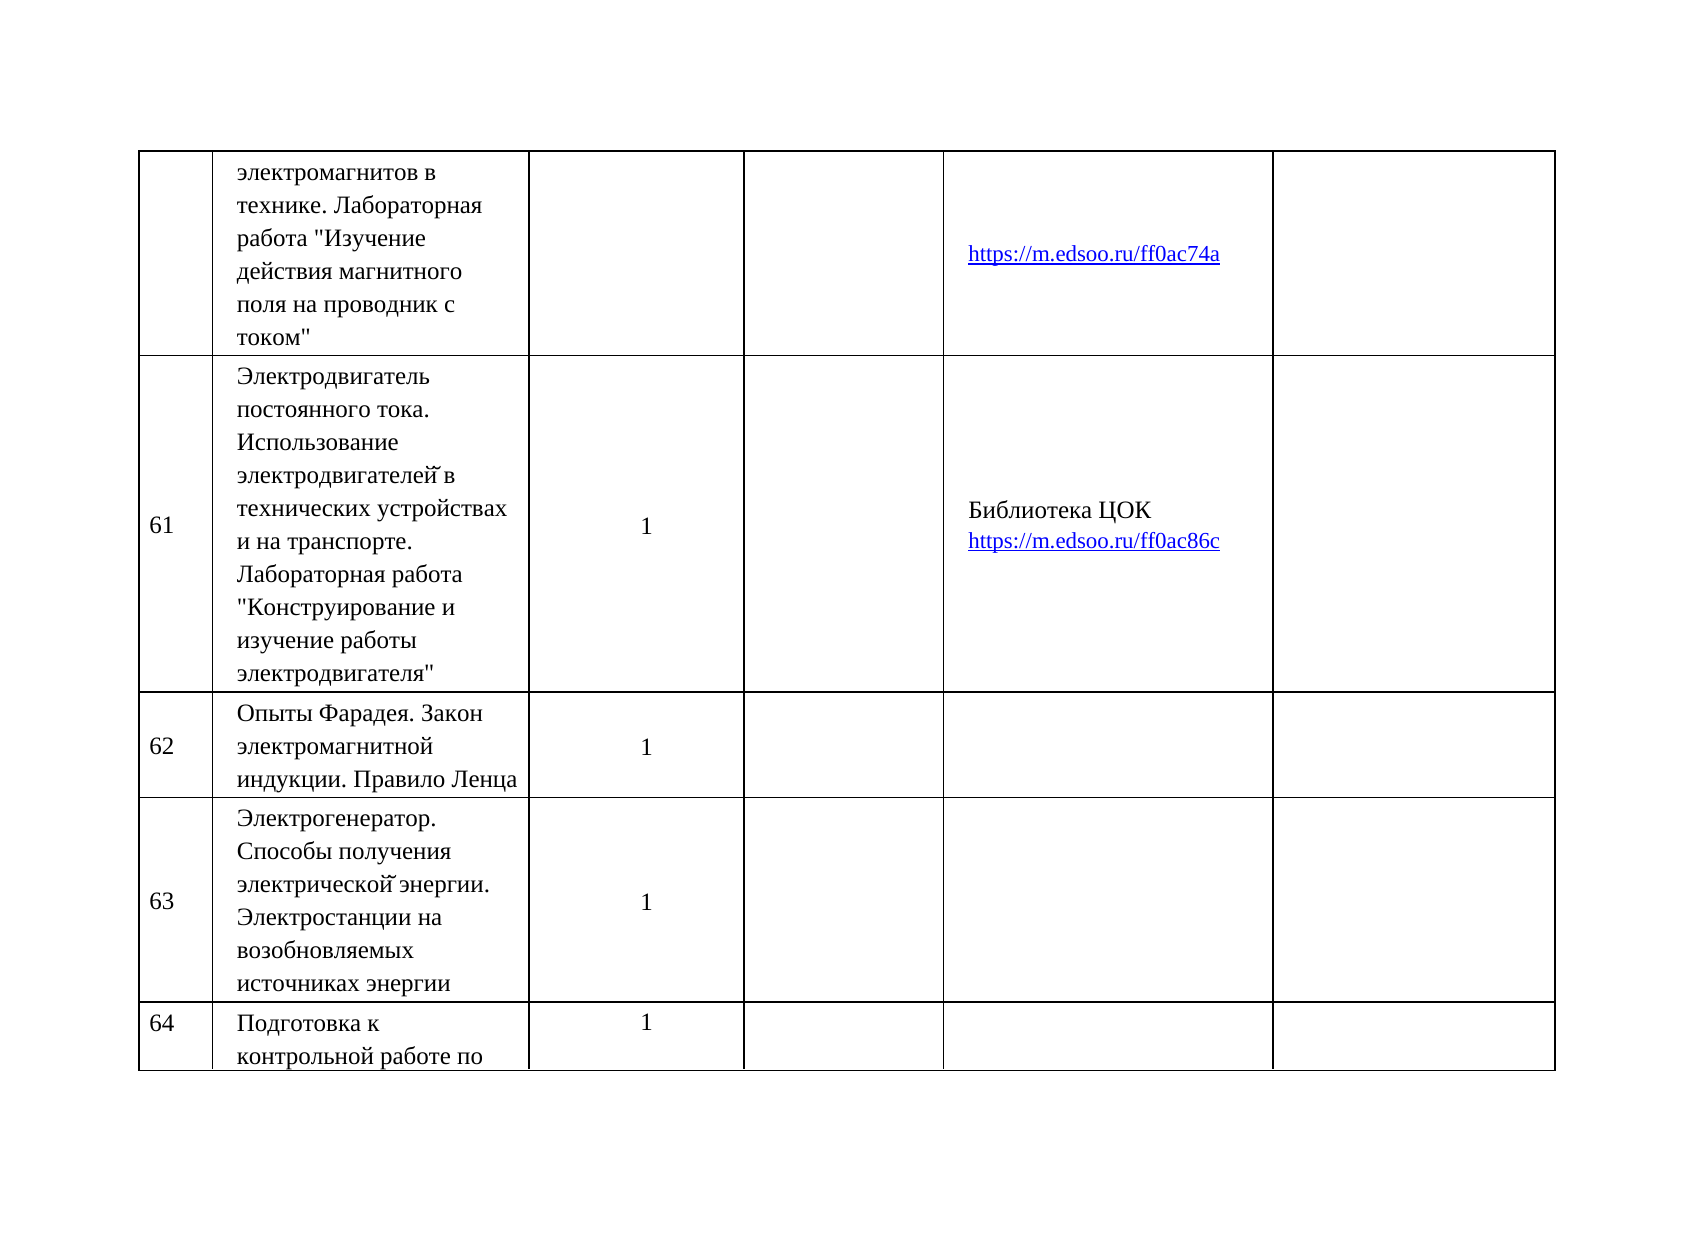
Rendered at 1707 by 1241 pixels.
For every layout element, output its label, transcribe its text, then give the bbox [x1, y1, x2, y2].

table_cell [745, 693, 943, 796]
table_cell [1274, 152, 1554, 354]
table_cell 1 [530, 798, 743, 1001]
table_cell 1 [530, 356, 743, 691]
table_cell [944, 1003, 1272, 1069]
table_cell 60 [140, 152, 212, 354]
table_cell [944, 693, 1272, 796]
table_cell 64 [140, 1003, 212, 1069]
table_cell [745, 798, 943, 1001]
table_cell [745, 356, 943, 691]
table_cell [1274, 356, 1554, 691]
table_cell Библиотека ЦОК https://m.edsoo.ru/ff0ac86c [944, 356, 1272, 691]
table_cell [745, 1003, 943, 1069]
table_cell [944, 798, 1272, 1001]
table_cell Электродвигатель постоянного тока. Использование электродвигателей̆ в технических устройствах и на транспорте. Лабораторная работа "Конструирование и изучение работы электродвигателя" [213, 356, 528, 691]
table_cell Электрогенератор. Способы получения электрической̆ энергии. Электростанции на возобновляемых источниках энергии [213, 798, 528, 1001]
table_cell [1274, 798, 1554, 1001]
table_cell 1 [530, 693, 743, 796]
table_cell [1274, 1003, 1554, 1069]
table_cell 61 [140, 356, 212, 691]
table_cell 62 [140, 693, 212, 796]
table_cell 63 [140, 798, 212, 1001]
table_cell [944, 152, 1272, 354]
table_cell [213, 152, 528, 354]
table_cell 1 [530, 152, 743, 354]
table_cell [213, 1003, 528, 1069]
table_cell [1274, 693, 1554, 796]
table_cell Опыты Фарадея. Закон электромагнитной индукции. Правило Ленца [213, 693, 528, 796]
table_cell [745, 152, 943, 354]
table_cell 1 [530, 1003, 743, 1069]
